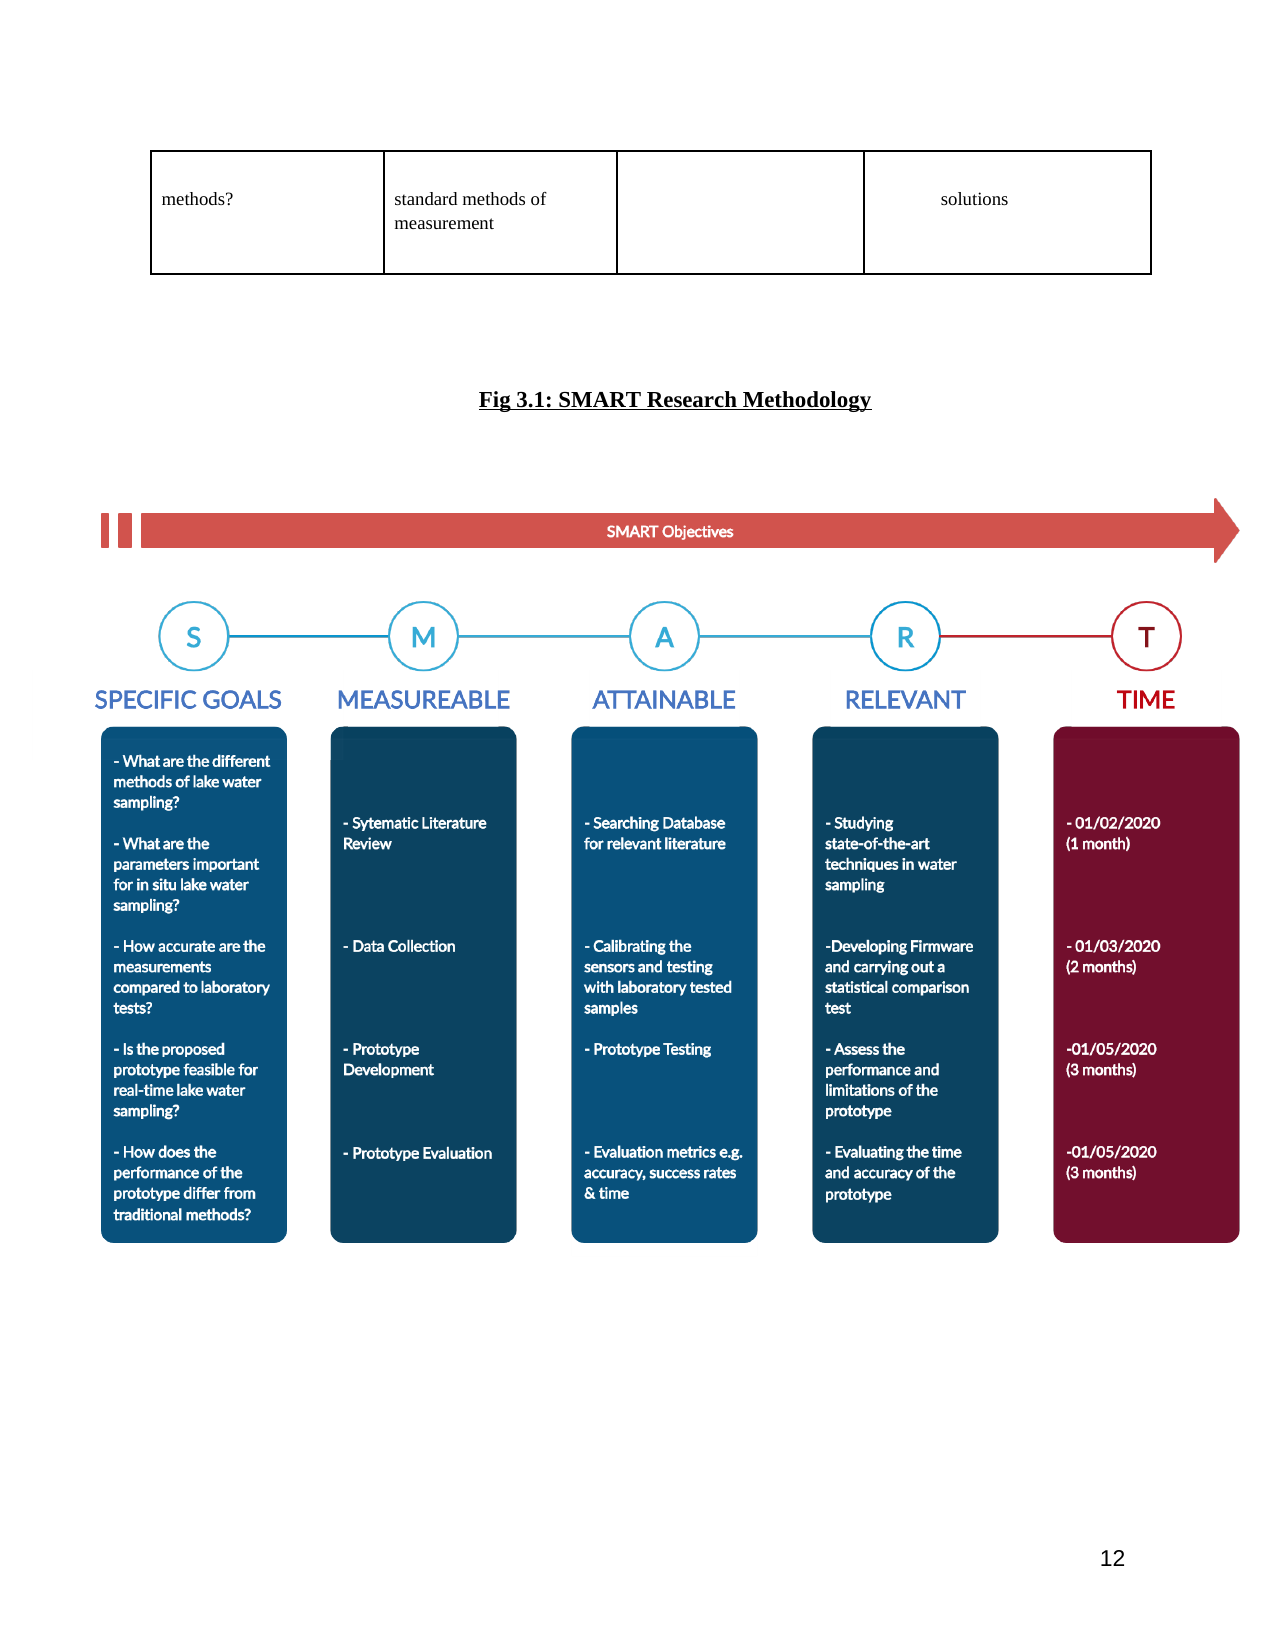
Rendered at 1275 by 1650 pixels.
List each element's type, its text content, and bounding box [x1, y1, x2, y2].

text Fig 3.1: SMART Research Methodology [225, 386, 1125, 412]
picture [11, 476, 1260, 1278]
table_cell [618, 152, 863, 273]
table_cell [385, 152, 616, 273]
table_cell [865, 152, 1150, 273]
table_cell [152, 152, 383, 273]
